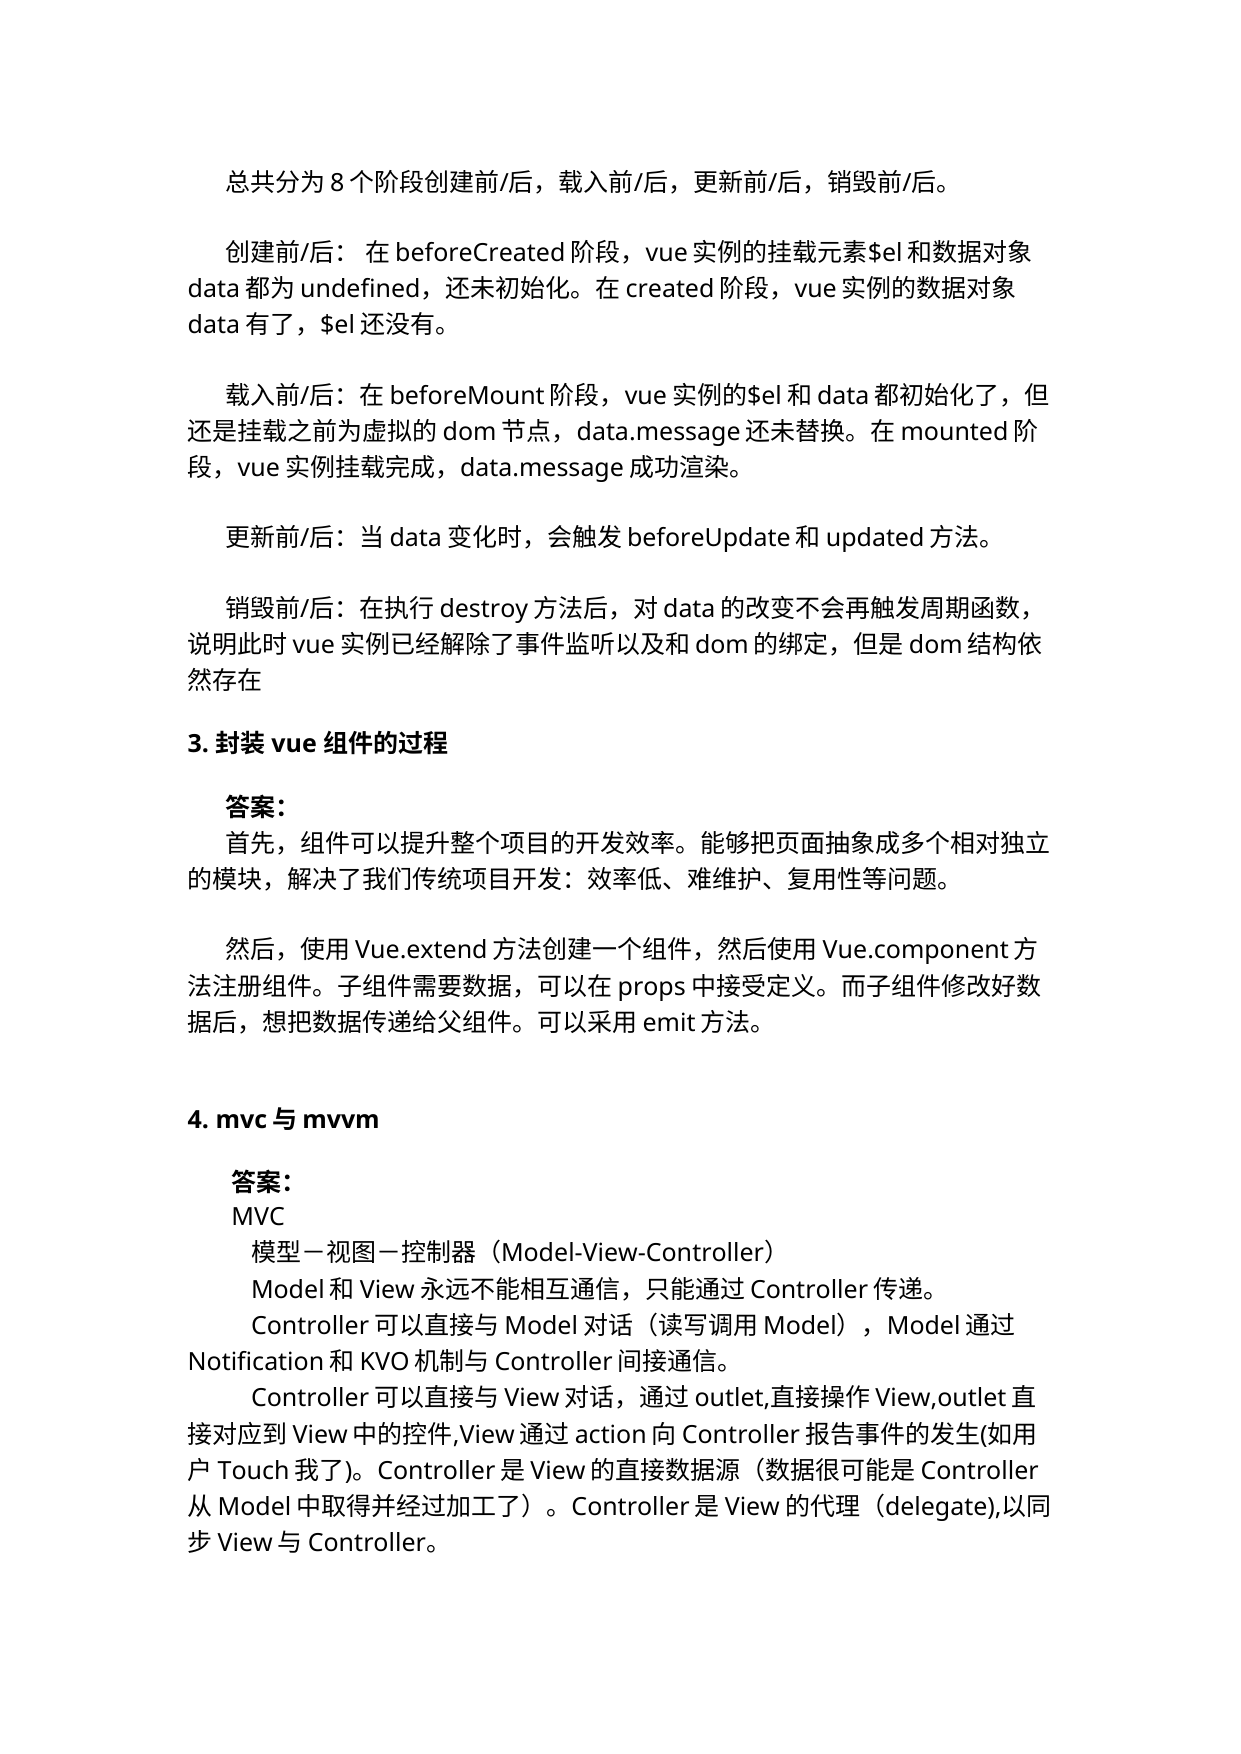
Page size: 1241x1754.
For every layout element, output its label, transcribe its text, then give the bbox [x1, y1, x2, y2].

text Model和View永远不能相互通信，只能通过Controller传递。 [187, 1269, 1053, 1305]
text 首先，组件可以提升整个项目的开发效率。能够把页面抽象成多个相对独立的模块，解决了我们传统项目开发：效率低、难维护、复用性等问题。 [187, 823, 1053, 896]
text 载入前/后：在beforeMount阶段，vue实例的$el和data都初始化了，但还是挂载之前为虚拟的dom节点，data.message还未替换。在mounted阶段，vue实例挂载完成，data.message成功渲染。 [187, 375, 1053, 484]
text 模型－视图－控制器（Model-View-Controller） [187, 1233, 1053, 1269]
text Controller可以直接与Model对话（读写调用Model），Model通过Notification和KVO机制与Controller间接通信。 [187, 1305, 1053, 1378]
text 然后，使用Vue.extend方法创建一个组件，然后使用Vue.component方法注册组件。子组件需要数据，可以在props中接受定义。而子组件修改好数据后，想把数据传递给父组件。可以采用emit方法。 [187, 930, 1053, 1038]
text Controller可以直接与View对话，通过outlet,直接操作View,outlet直接对应到View中的控件,View通过action向Controller报告事件的发生(如用户Touch我了)。Controller是View的直接数据源（数据很可能是Controller从Model中取得并经过加工了）。Controller是View的代理（delegate),以同步View与Controller。 [187, 1378, 1053, 1559]
text MVC [187, 1199, 1053, 1233]
subtitle 3. 封装 vue 组件的过程 [187, 709, 1053, 774]
text 销毁前/后：在执行destroy方法后，对data的改变不会再触发周期函数，说明此时vue实例已经解除了事件监听以及和dom的绑定，但是dom结构依然存在 [187, 588, 1053, 697]
subtitle 4. mvc与mvvm [187, 1085, 1053, 1150]
text 答案： [187, 787, 1053, 823]
text 答案： [187, 1163, 1053, 1199]
text 更新前/后：当data变化时，会触发beforeUpdate和updated方法。 [187, 518, 1053, 554]
text 创建前/后： 在beforeCreated阶段，vue实例的挂载元素$el和数据对象data都为undefined，还未初始化。在created阶段，vue实例的数据对象data有了，$el还没有。 [187, 232, 1053, 341]
text 总共分为8个阶段创建前/后，载入前/后，更新前/后，销毁前/后。 [187, 162, 1053, 198]
